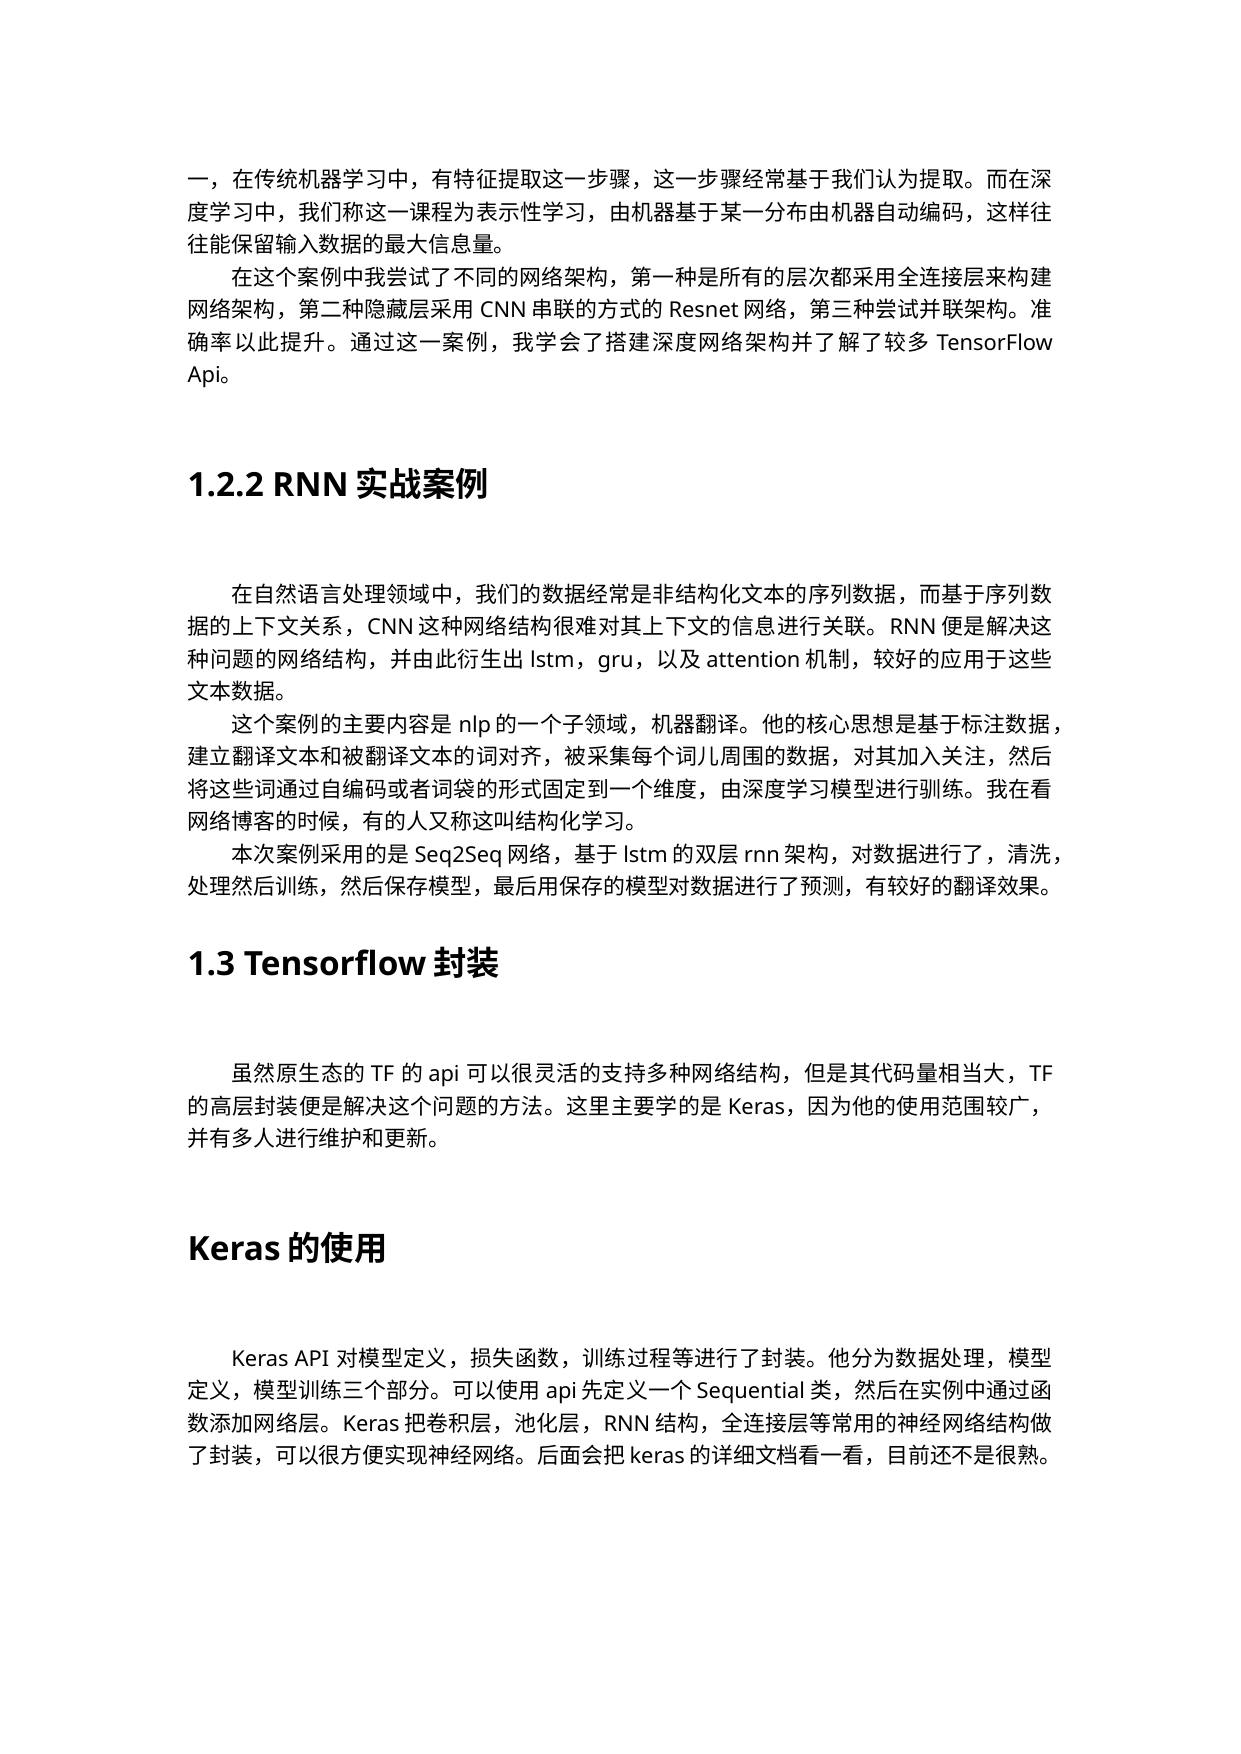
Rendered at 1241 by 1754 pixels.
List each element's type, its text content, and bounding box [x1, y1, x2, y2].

text 虽然原生态的TF 的api 可以很灵活的支持多种网络结构，但是其代码量相当大，TF的高层封装便是解决这个问题的方法。这里主要学的是Keras，因为他的使用范围较广，并有多人进行维护和更新。 [187, 1056, 1053, 1153]
text 在这个案例中我尝试了不同的网络架构，第一种是所有的层次都采用全连接层来构建网络架构，第二种隐藏层采用CNN串联的方式的Resnet网络，第三种尝试并联架构。准确率以此提升。通过这一案例，我学会了搭建深度网络架构并了解了较多TensorFlow Api。 [187, 259, 1053, 389]
text Keras API 对模型定义，损失函数，训练过程等进行了封装。他分为数据处理，模型定义，模型训练三个部分。可以使用api先定义一个Sequential类，然后在实例中通过函数添加网络层。Keras把卷积层，池化层，RNN结构，全连接层等常用的神经网络结构做了封装，可以很方便实现神经网络。后面会把keras的详细文档看一看，目前还不是很熟。 [187, 1340, 1053, 1470]
text 在自然语言处理领域中，我们的数据经常是非结构化文本的序列数据，而基于序列数据的上下文关系，CNN这种网络结构很难对其上下文的信息进行关联。RNN便是解决这种问题的网络结构，并由此衍生出lstm，gru，以及attention机制，较好的应用于这些文本数据。 [187, 576, 1053, 706]
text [187, 162, 1053, 259]
subtitle 1.3 Tensorflow封装 [187, 928, 1053, 993]
text 本次案例采用的是Seq2Seq网络，基于lstm的双层rnn架构，对数据进行了，清洗，处理然后训练，然后保存模型，最后用保存的模型对数据进行了预测，有较好的翻译效果。 [187, 836, 1053, 901]
text 这个案例的主要内容是nlp的一个子领域，机器翻译。他的核心思想是基于标注数据，建立翻译文本和被翻译文本的词对齐，被采集每个词儿周围的数据，对其加入关注，然后将这些词通过自编码或者词袋的形式固定到一个维度，由深度学习模型进行驯练。我在看网络博客的时候，有的人又称这叫结构化学习。 [187, 706, 1053, 836]
subtitle Keras的使用 [187, 1213, 1053, 1278]
subtitle 1.2.2 RNN实战案例 [187, 449, 1053, 514]
